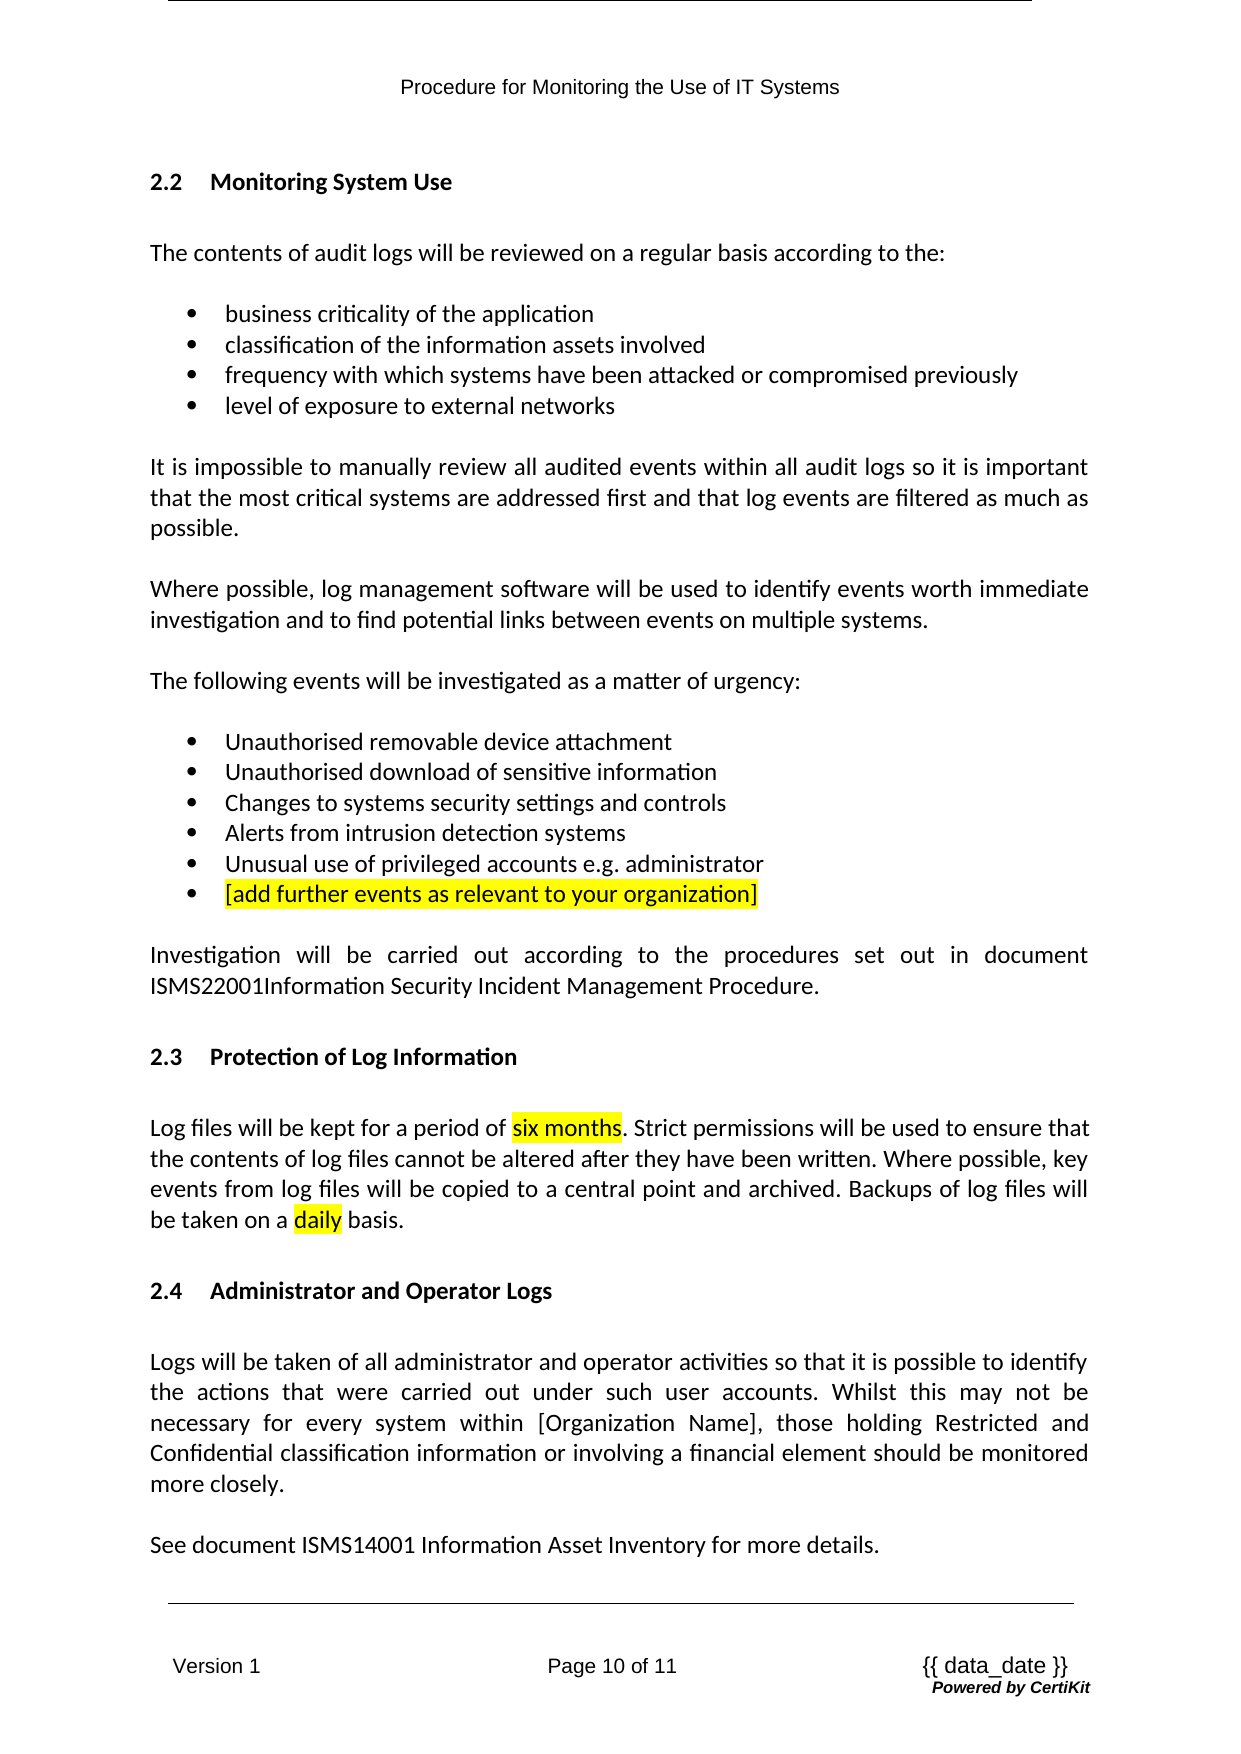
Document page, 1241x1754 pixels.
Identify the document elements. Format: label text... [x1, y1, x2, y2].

text See document ISMS14001 Information Asset Inventory for more details. [150, 1529, 1090, 1559]
subtitle Protection of Log Information [150, 1041, 1090, 1072]
list frequency with which systems have been attacked or compromised previously [187, 360, 1090, 390]
text Log files will be kept for a period of six months. Strict permissions will be used to ensure that the contents of log files cannot be altered after they have been written. Where possible, key events from log files will be copied to a central point and archived. Backups of log files will be taken on a daily basis. [150, 1112, 1090, 1234]
list Unusual use of privileged accounts e.g. administrator [187, 848, 1090, 878]
list classification of the information assets involved [187, 329, 1090, 360]
text The contents of audit logs will be reviewed on a regular basis according to the: [150, 238, 1090, 268]
list Alerts from intrusion detection systems [187, 817, 1090, 848]
text It is impossible to manually review all audited events within all audit logs so it is important that the most critical systems are addressed first and that log events are filtered as much as possible. [150, 451, 1090, 543]
list Unauthorised download of sensitive information [187, 756, 1090, 787]
text Investigation will be carried out according to the procedures set out in document ISMS22001Information Security Incident Management Procedure. [150, 939, 1090, 1001]
list business criticality of the application [187, 299, 1090, 329]
subtitle Monitoring System Use [150, 167, 1090, 197]
text The following events will be investigated as a matter of urgency: [150, 665, 1090, 695]
text Logs will be taken of all administrator and operator activities so that it is possible to identify the actions that were carried out under such user accounts. Whilst this may not be necessary for every system within [Organization Name], those holding Restricted and Confidential classification information or involving a financial element should be monitored more closely. [150, 1346, 1090, 1498]
text Where possible, log management software will be used to identify events worth immediate investigation and to find potential links between events on multiple systems. [150, 573, 1090, 634]
subtitle Administrator and Operator Logs [150, 1275, 1090, 1305]
list Unauthorised removable device attachment [187, 726, 1090, 756]
list [add further events as relevant to your organization] [187, 878, 1090, 909]
list level of exposure to external networks [187, 390, 1090, 421]
list Changes to systems security settings and controls [187, 787, 1090, 817]
